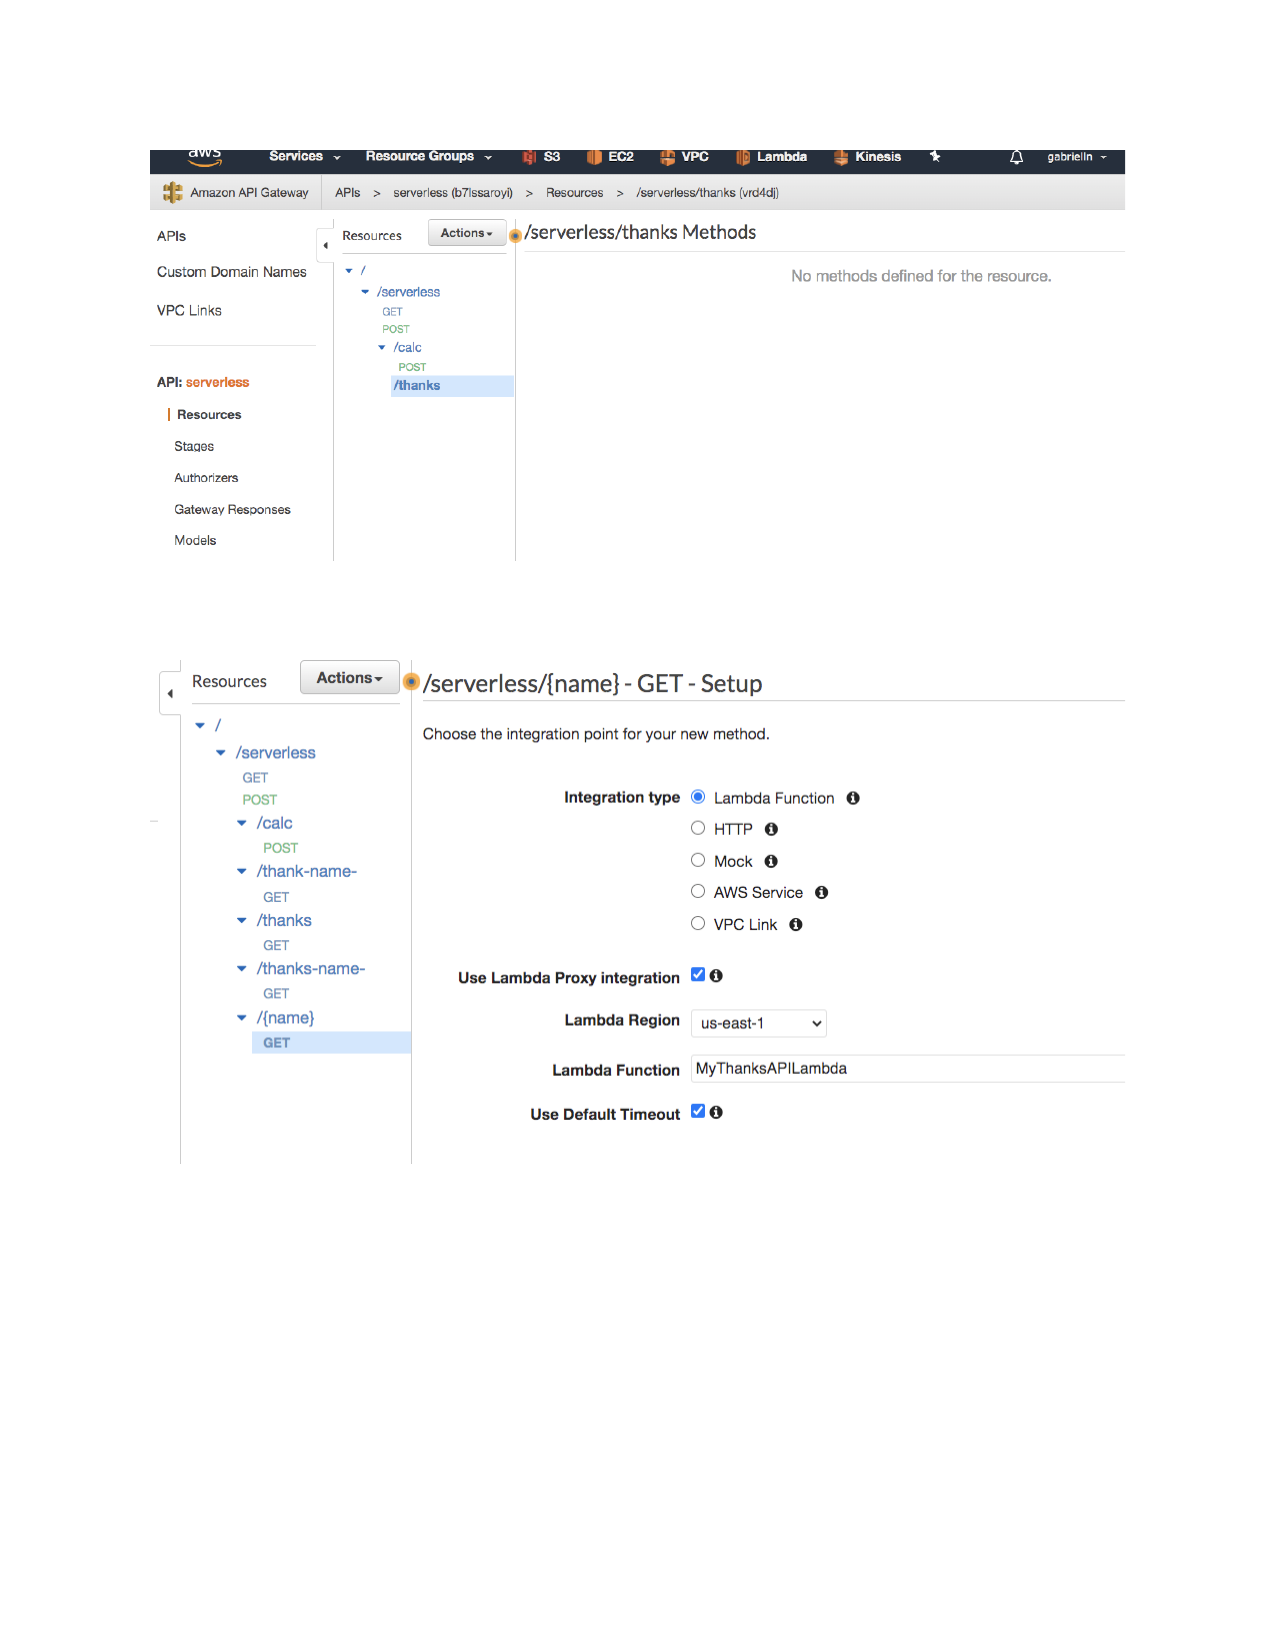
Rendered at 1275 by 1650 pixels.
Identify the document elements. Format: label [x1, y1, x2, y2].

picture [150, 150, 1125, 561]
picture [150, 655, 1125, 1164]
